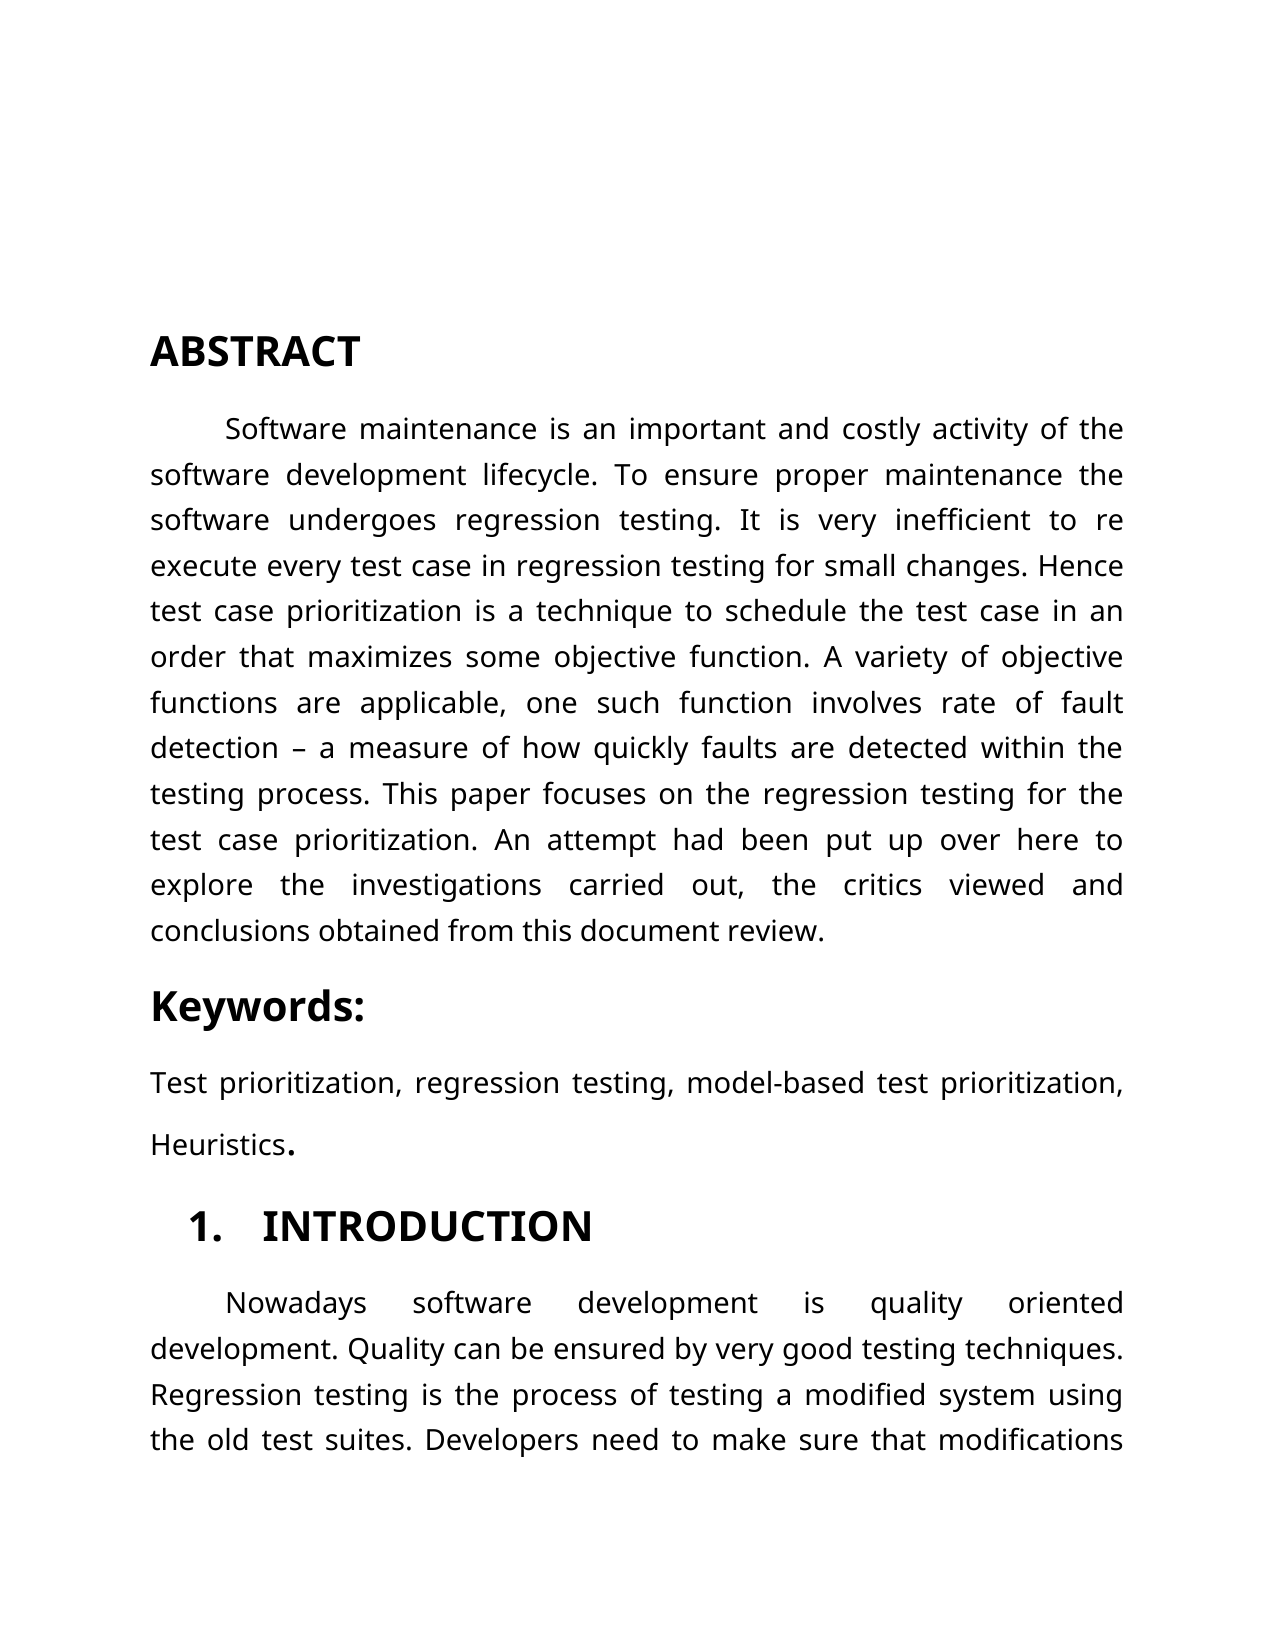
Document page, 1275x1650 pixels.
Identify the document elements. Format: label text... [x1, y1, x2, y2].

text Keywords: [150, 976, 1125, 1033]
text ABSTRACT [150, 322, 1125, 379]
list INTRODUCTION [187, 1197, 1125, 1253]
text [150, 1283, 1125, 1459]
text Software maintenance is an important and costly activity of the software development lifecycle. To ensure proper maintenance the software undergoes regression testing. It is very inefficient to re execute every test case in regression testing for small changes. Hence test case prioritization is a technique to schedule the test case in an order that maximizes some objective function. A variety of objective functions are applicable, one such function involves rate of fault detection – a measure of how quickly faults are detected within the testing process. This paper focuses on the regression testing for the test case prioritization. An attempt had been put up over here to explore the investigations carried out, the critics viewed and conclusions obtained from this document review. [150, 408, 1125, 950]
text Test prioritization, regression testing, model-based test prioritization, Heuristics. [150, 1062, 1125, 1167]
